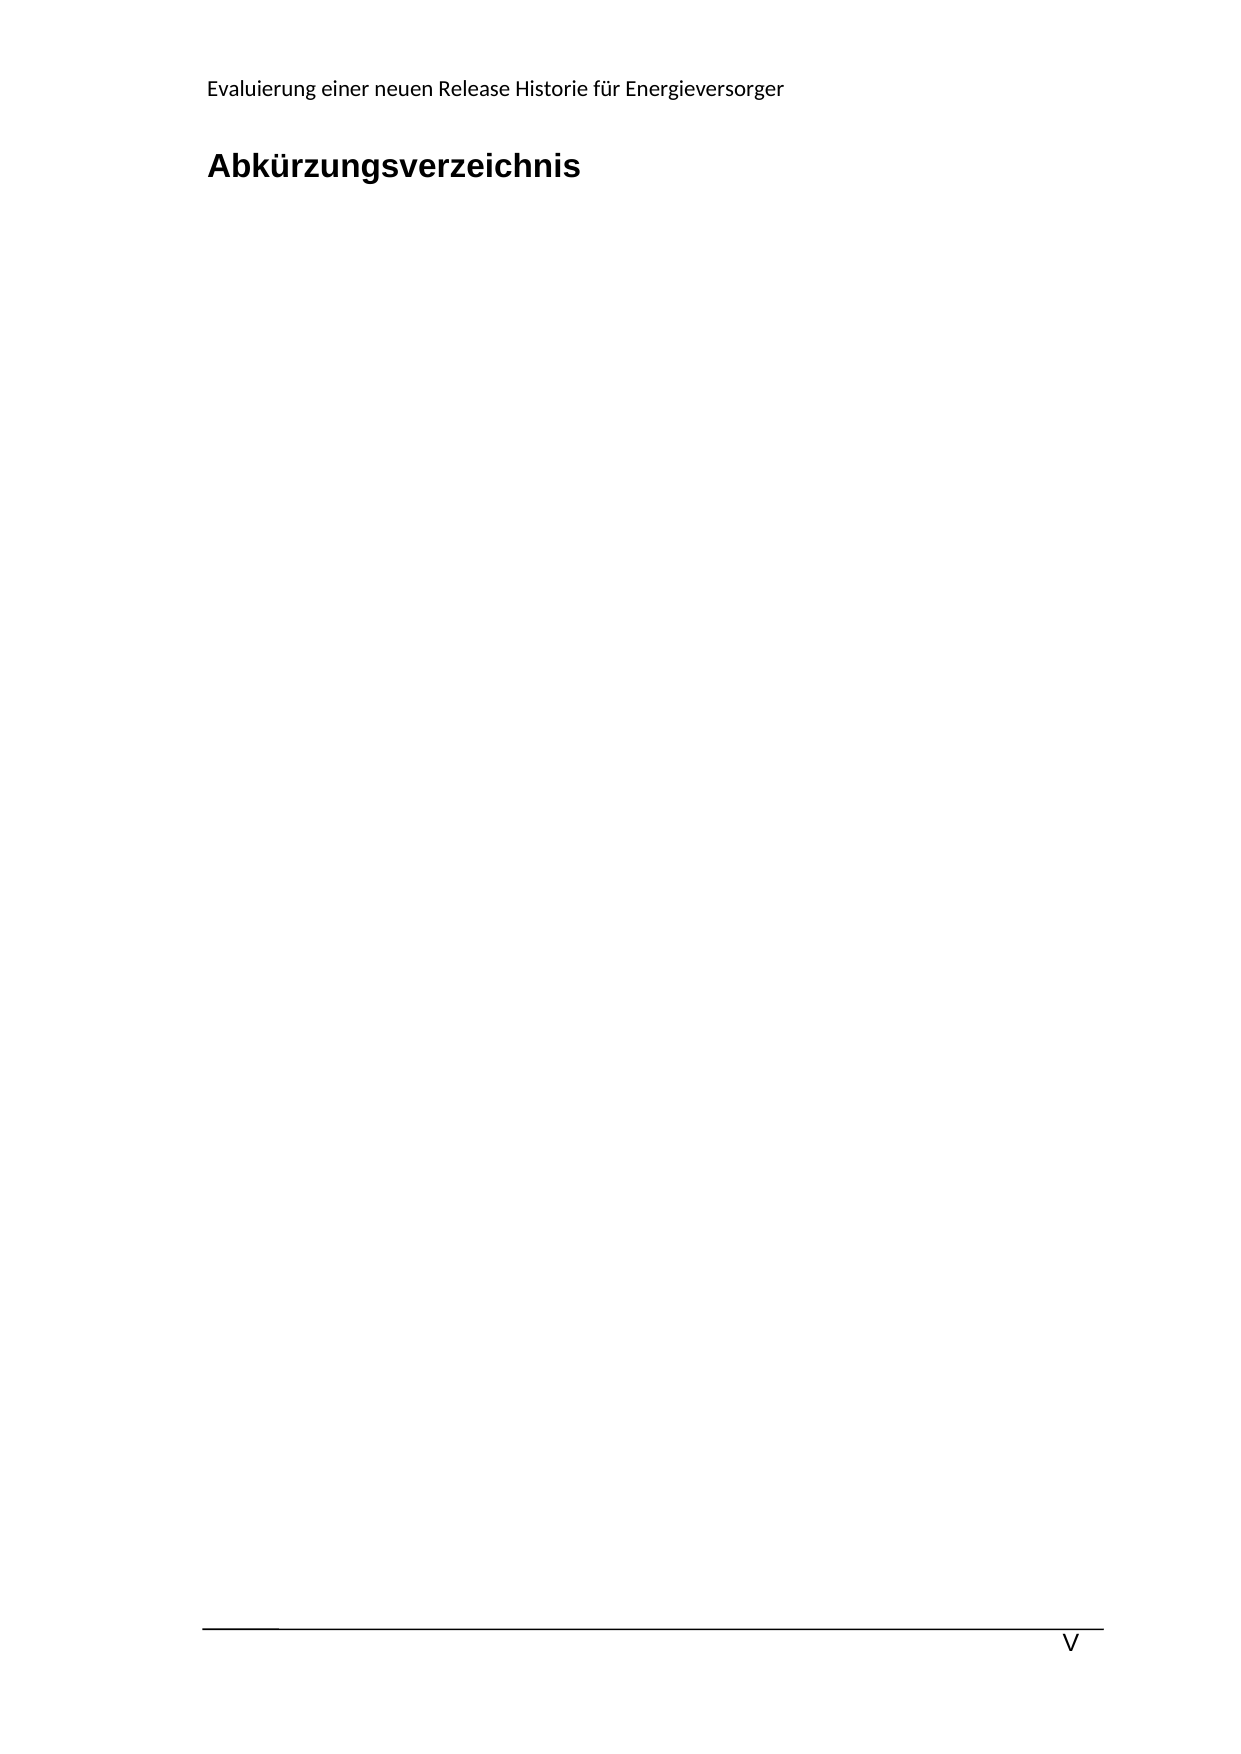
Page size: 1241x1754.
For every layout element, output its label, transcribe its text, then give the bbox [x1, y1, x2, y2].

text Abkürzungsverzeichnis [207, 146, 1113, 185]
